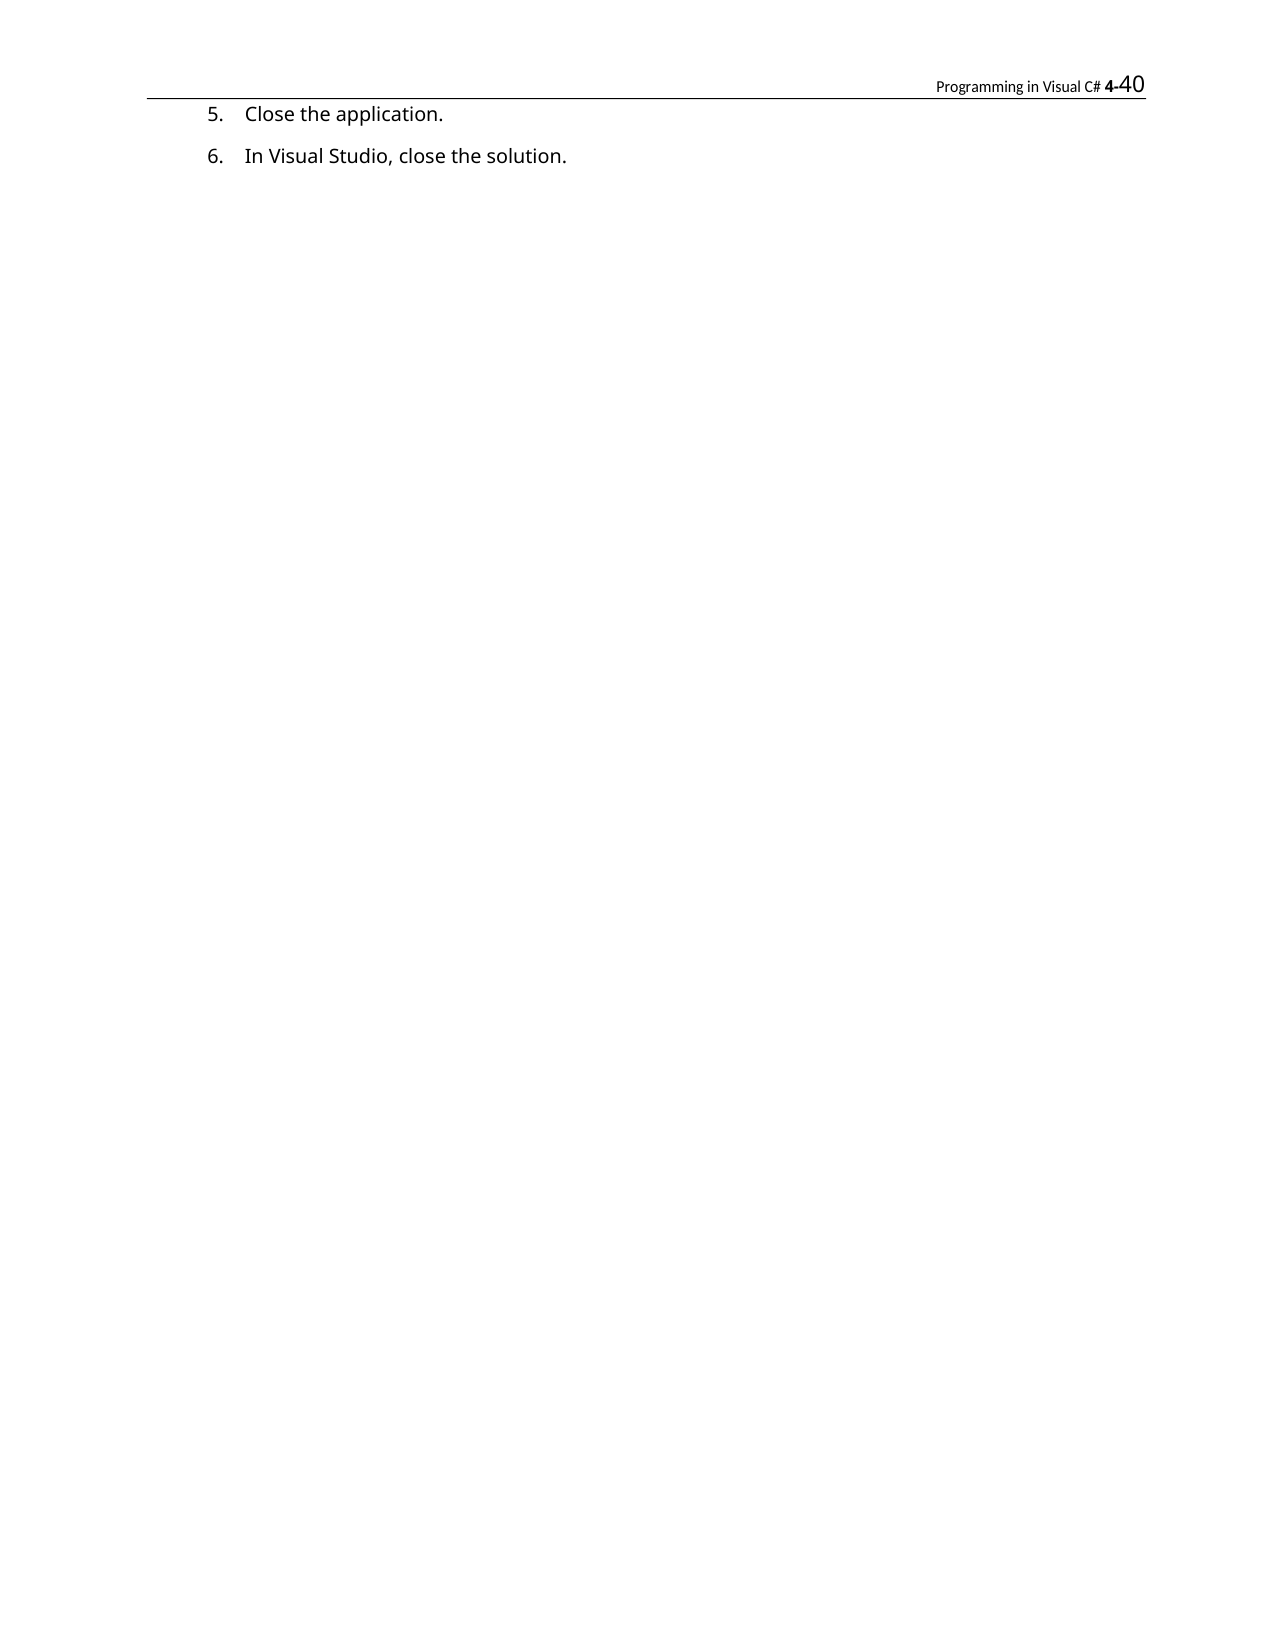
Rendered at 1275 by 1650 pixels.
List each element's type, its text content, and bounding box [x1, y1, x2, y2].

list Close the application. [207, 100, 1139, 127]
list In Visual Studio, close the solution. [207, 143, 1139, 169]
